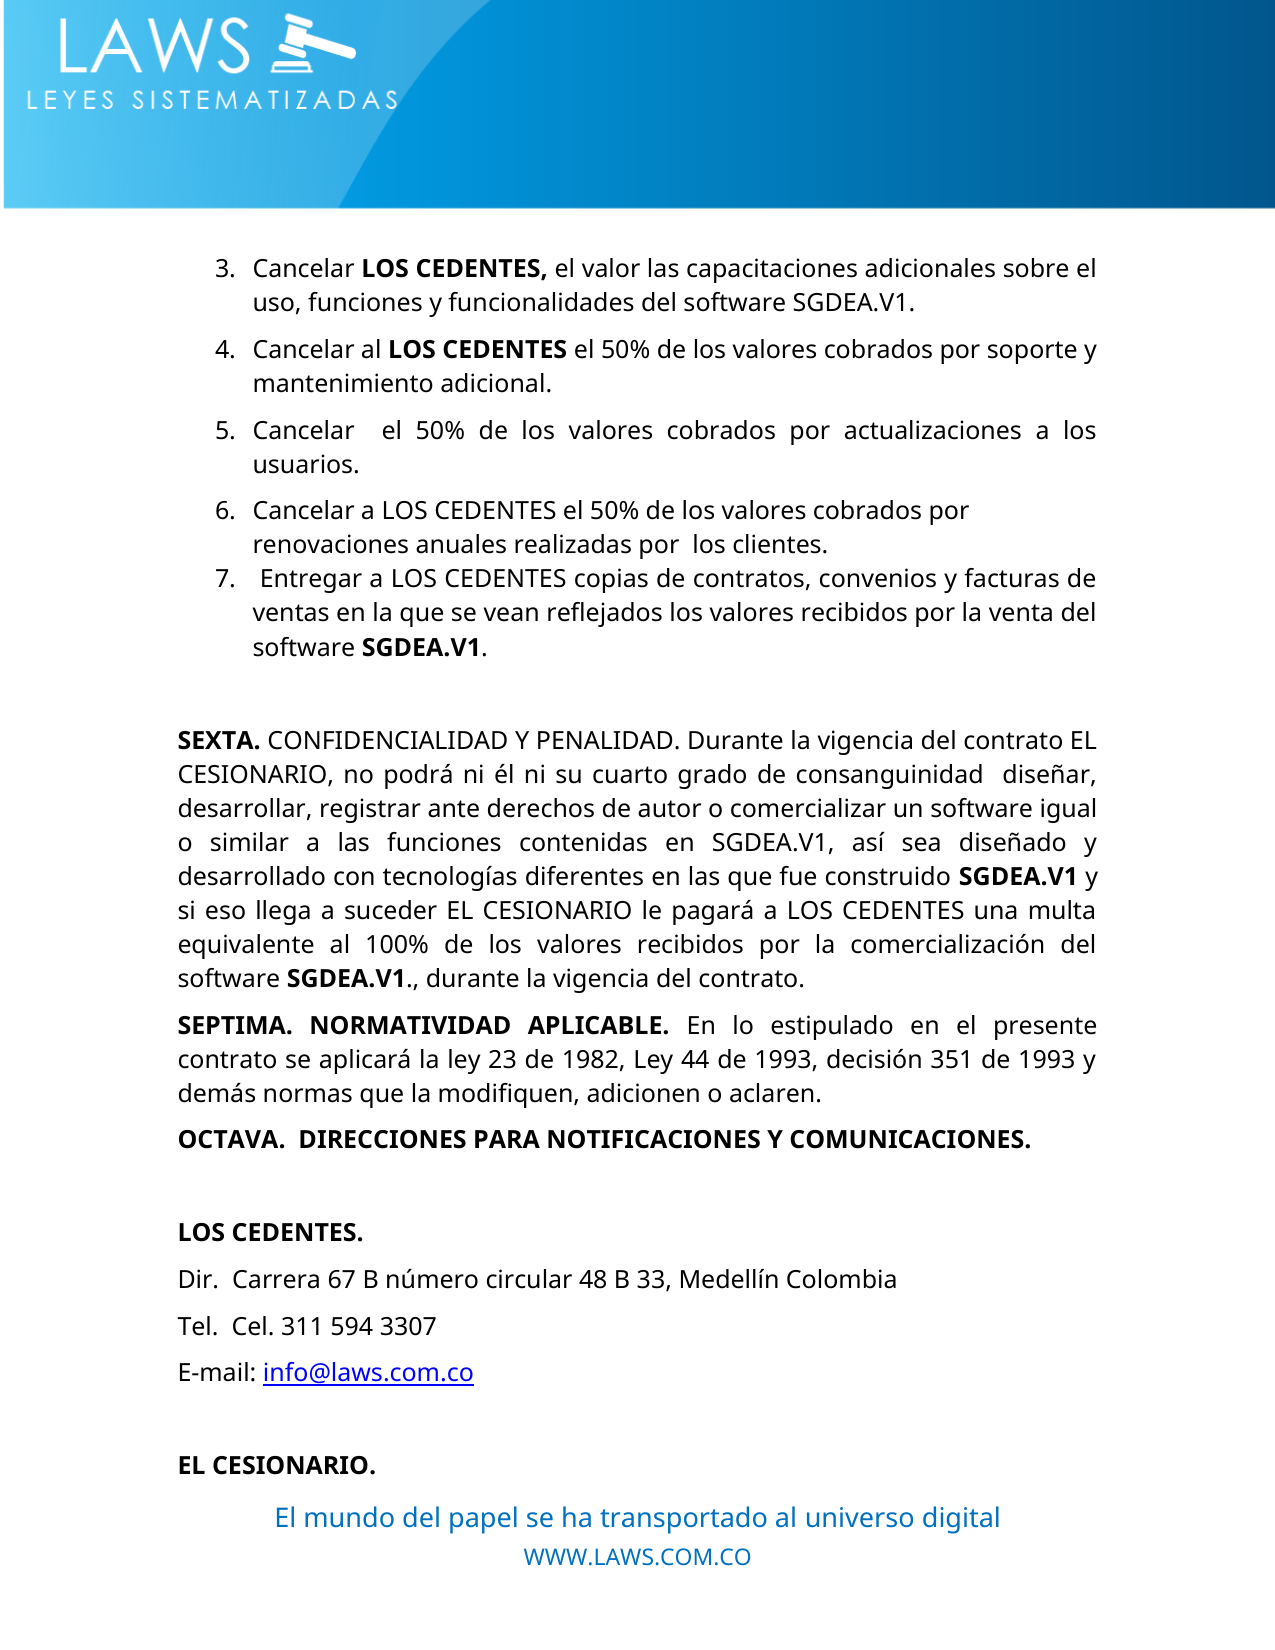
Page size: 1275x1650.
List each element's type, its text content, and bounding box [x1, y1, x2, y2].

list Entregar a LOS CEDENTES copias de contratos, convenios y facturas de ventas en la que se vean reflejados los valores recibidos por la venta del software SGDEA.V1. [215, 561, 1098, 663]
text Tel. Cel. 311 594 3307 [177, 1308, 1098, 1342]
list Cancelar a LOS CEDENTES el 50% de los valores cobrados por renovaciones anuales realizadas por los clientes. [215, 493, 1098, 561]
list Cancelar LOS CEDENTES, el valor las capacitaciones adicionales sobre el uso, funciones y funcionalidades del software SGDEA.V1. [215, 251, 1098, 319]
list Cancelar al LOS CEDENTES el 50% de los valores cobrados por soporte y mantenimiento adicional. [215, 332, 1098, 400]
text SEXTA. CONFIDENCIALIDAD Y PENALIDAD. Durante la vigencia del contrato EL CESIONARIO, no podrá ni él ni su cuarto grado de consanguinidad diseñar, desarrollar, registrar ante derechos de autor o comercializar un software igual o similar a las funciones contenidas en SGDEA.V1, así sea diseñado y desarrollado con tecnologías diferentes en las que fue construido SGDEA.V1 y si eso llega a suceder EL CESIONARIO le pagará a LOS CEDENTES una multa equivalente al 100% de los valores recibidos por la comercialización del software SGDEA.V1., durante la vigencia del contrato. [177, 722, 1098, 995]
text OCTAVA. DIRECCIONES PARA NOTIFICACIONES Y COMUNICACIONES. [177, 1122, 1098, 1156]
text Dir. Carrera 67 B número circular 48 B 33, Medellín Colombia [177, 1262, 1098, 1296]
text E-mail: info@laws.com.co [177, 1355, 1098, 1389]
list Cancelar el 50% de los valores cobrados por actualizaciones a los usuarios. [215, 412, 1098, 480]
picture [3, 0, 1275, 237]
text EL CESIONARIO. [177, 1448, 1098, 1482]
text LOS CEDENTES. [177, 1215, 1098, 1249]
text SEPTIMA. NORMATIVIDAD APLICABLE. En lo estipulado en el presente contrato se aplicará la ley 23 de 1982, Ley 44 de 1993, decisión 351 de 1993 y demás normas que la modifiquen, adicionen o aclaren. [177, 1007, 1098, 1109]
